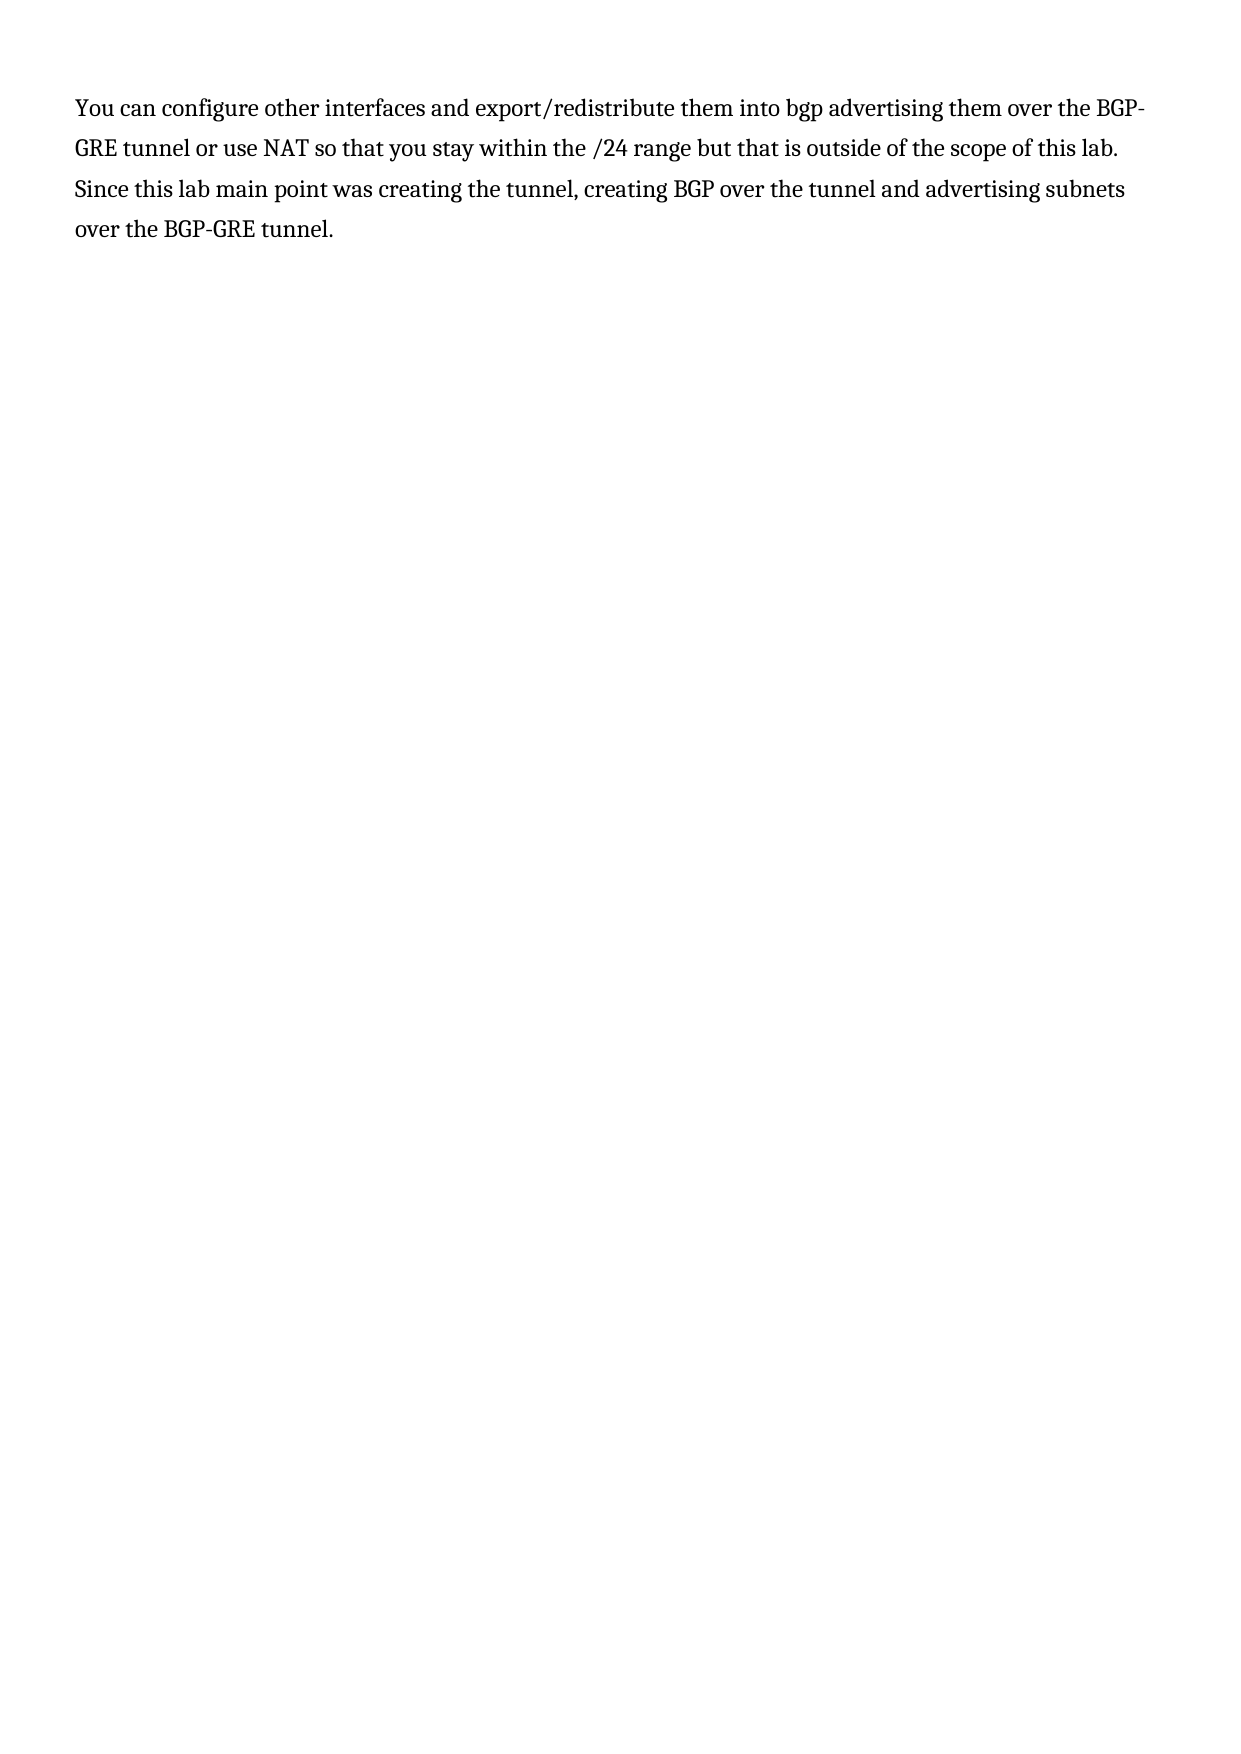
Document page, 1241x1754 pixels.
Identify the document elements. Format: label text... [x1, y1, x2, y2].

text You can configure other interfaces and export/redistribute them into bgp advertising them over the BGP-GRE tunnel or use NAT so that you stay within the /24 range but that is outside of the scope of this lab. Since this lab main point was creating the tunnel, creating BGP over the tunnel and advertising subnets over the BGP-GRE tunnel. [75, 89, 1165, 248]
